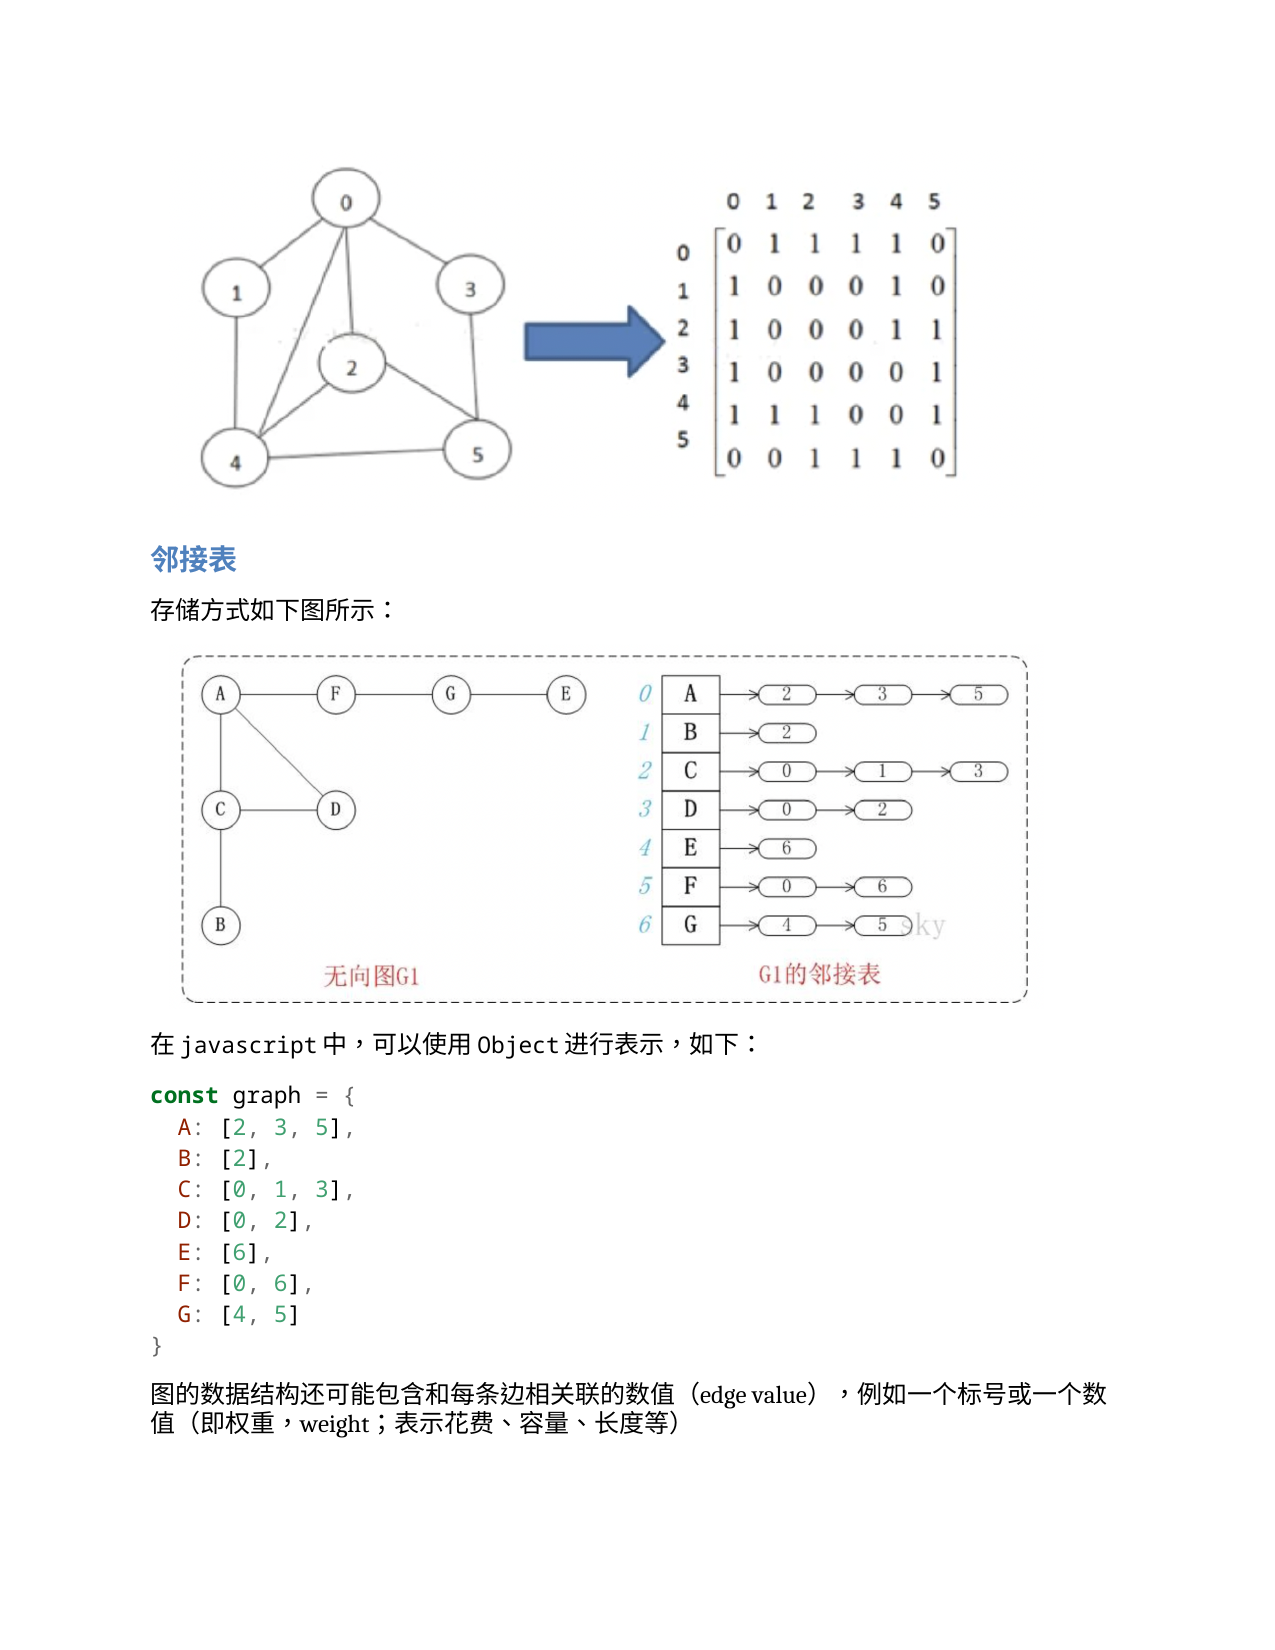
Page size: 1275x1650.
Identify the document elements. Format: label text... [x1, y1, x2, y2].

text 在javascript中，可以使用Object进行表示，如下： [150, 1029, 1125, 1061]
subtitle 邻接表 [150, 539, 1125, 578]
text 图的数据结构还可能包含和每条边相关联的数值（edge value），例如一个标号或一个数值（即权重，weight；表示花费、容量、长度等） [150, 1381, 1125, 1439]
picture [168, 150, 1044, 518]
picture [168, 644, 1044, 1009]
text 存储方式如下图所示： [150, 597, 1125, 626]
text const graph = { A: [2, 3, 5], B: [2], C: [0, 1, 3], D: [0, 2], E: [6], F: [0, 6], G: [4, 5] } [150, 1079, 1125, 1361]
